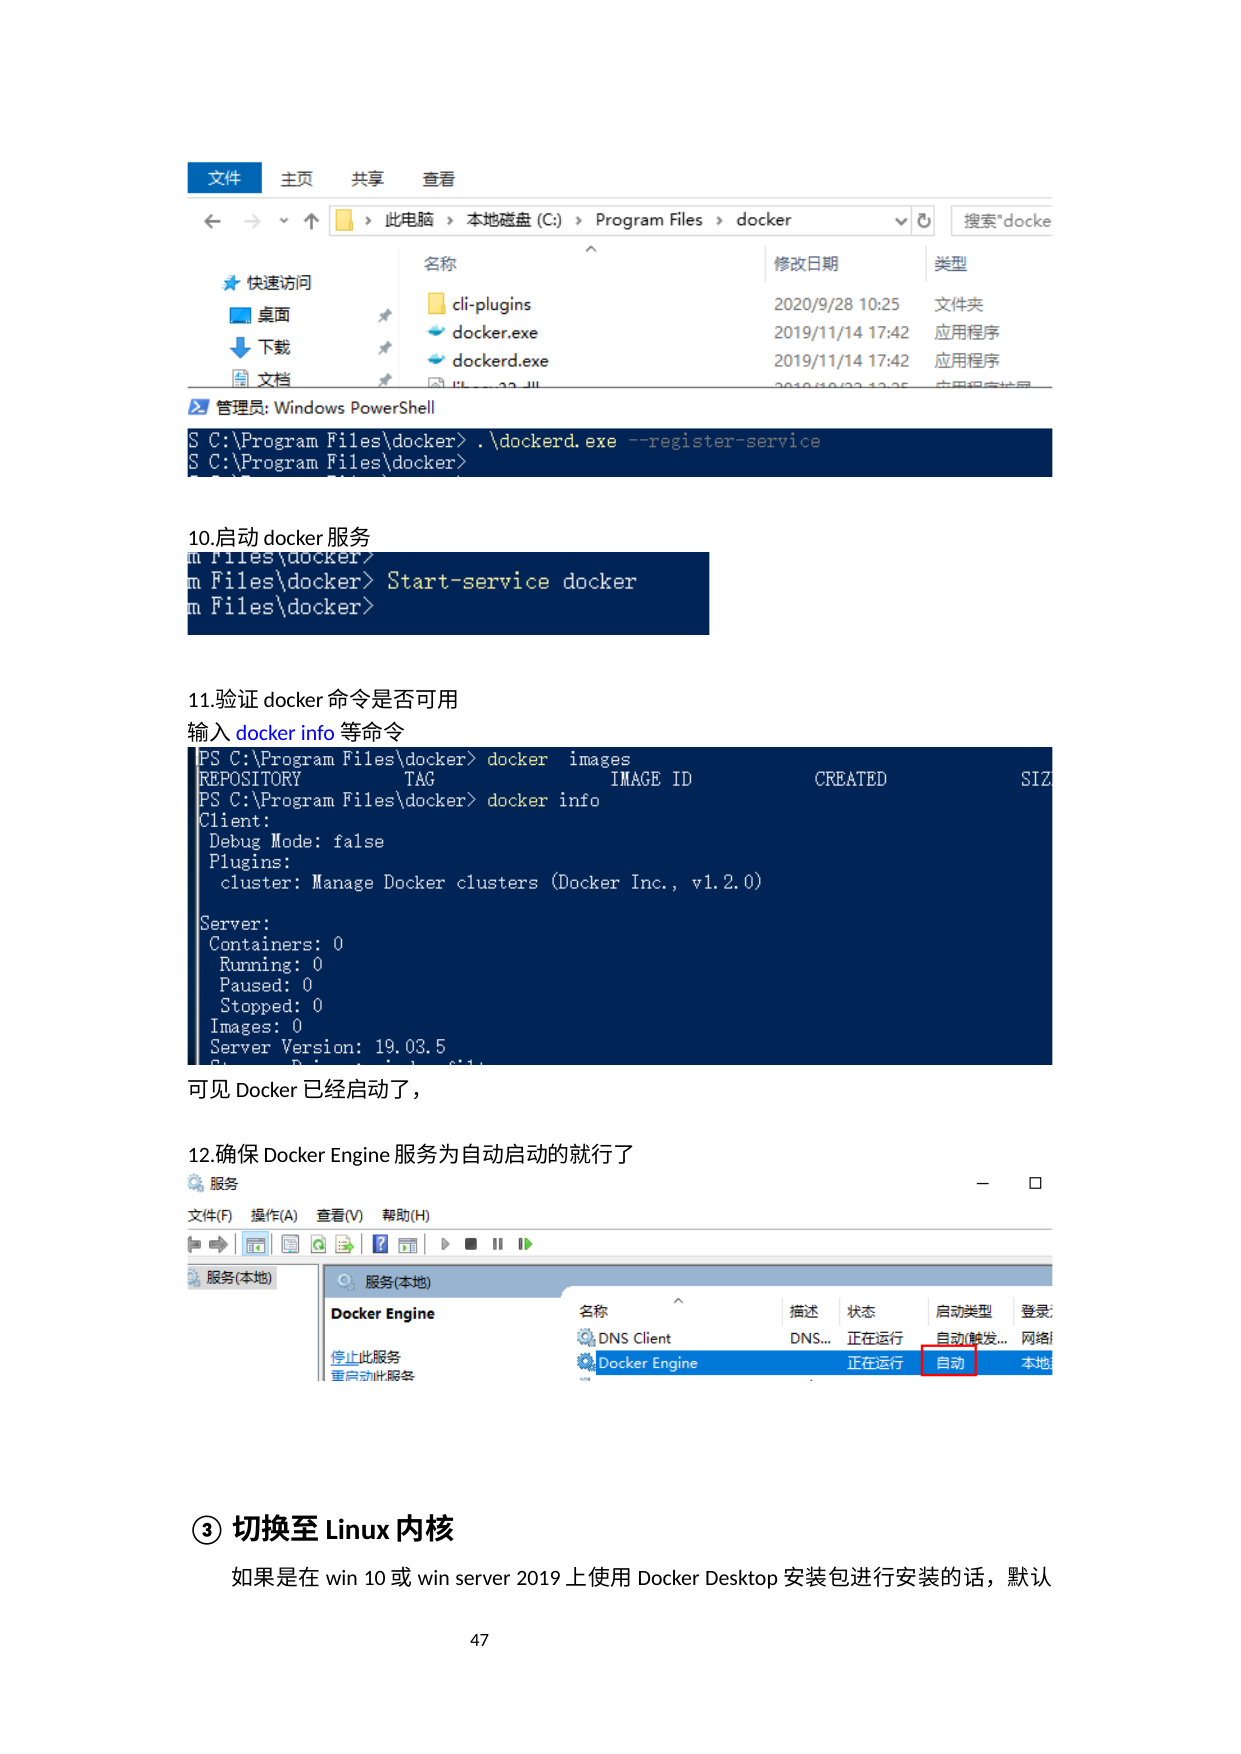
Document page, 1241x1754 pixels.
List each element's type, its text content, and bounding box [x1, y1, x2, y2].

text 10.启动docker服务 [187, 519, 1053, 552]
picture [187, 747, 1053, 1065]
text 可见Docker已经启动了， [187, 1072, 1053, 1104]
text 11.验证docker命令是否可用 [187, 682, 1053, 714]
picture [187, 552, 710, 635]
text ③切换至Linux内核 [187, 1494, 1053, 1559]
text 输入docker info 等命令 [187, 714, 1053, 747]
picture [187, 1169, 1053, 1381]
text 12.确保Docker Engine服务为自动启动的就行了 [187, 1137, 1053, 1169]
picture [187, 162, 1053, 477]
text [187, 1559, 1053, 1592]
